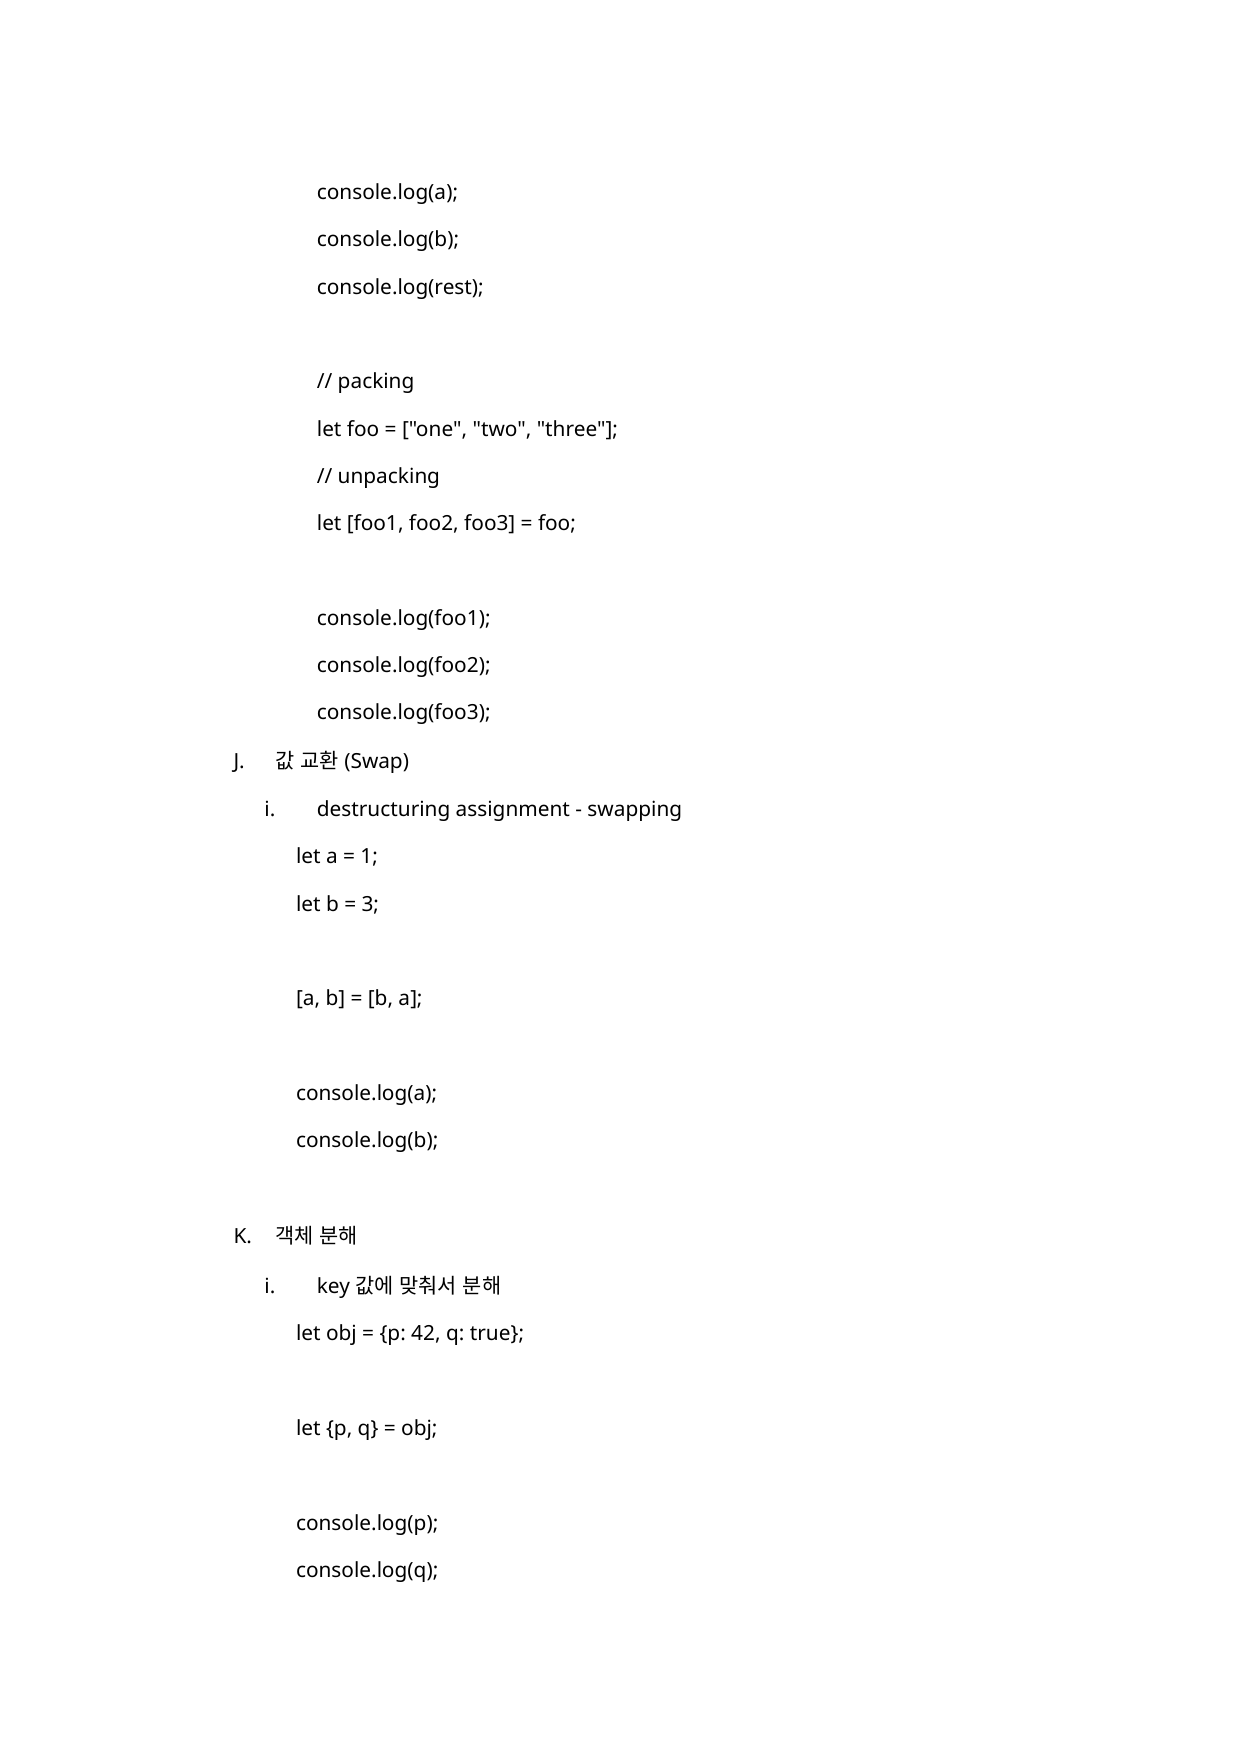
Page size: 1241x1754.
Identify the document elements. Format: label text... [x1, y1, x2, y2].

text let {p, q} = obj; [212, 1413, 1090, 1441]
text console.log(foo2); [317, 650, 1090, 678]
list 객체 분해 [233, 1220, 1090, 1250]
text let [foo1, foo2, foo3] = foo; [317, 508, 1090, 537]
list console.log(a); [296, 1078, 1090, 1106]
list let a = 1; [296, 841, 1090, 870]
list [a, b] = [b, a]; [296, 983, 1090, 1012]
text console.log(b); [317, 224, 1090, 253]
text console.log(rest); [317, 272, 1090, 300]
text // packing [317, 366, 1090, 395]
text let foo = ["one", "two", "three"]; [317, 414, 1090, 442]
text console.log(p); [212, 1508, 1090, 1536]
list key 값에 맞춰서 분해 [275, 1269, 1090, 1299]
text console.log(b); [212, 1125, 1090, 1153]
text console.log(foo3); [317, 697, 1090, 726]
list 값 교환 (Swap) [233, 745, 1090, 775]
text console.log(a); [317, 177, 1090, 206]
list let b = 3; [296, 889, 1090, 917]
text // unpacking [317, 461, 1090, 489]
text let obj = {p: 42, q: true}; [212, 1318, 1090, 1347]
text console.log(q); [212, 1555, 1090, 1583]
list destructuring assignment - swapping [275, 794, 1090, 822]
text console.log(foo1); [317, 603, 1090, 631]
